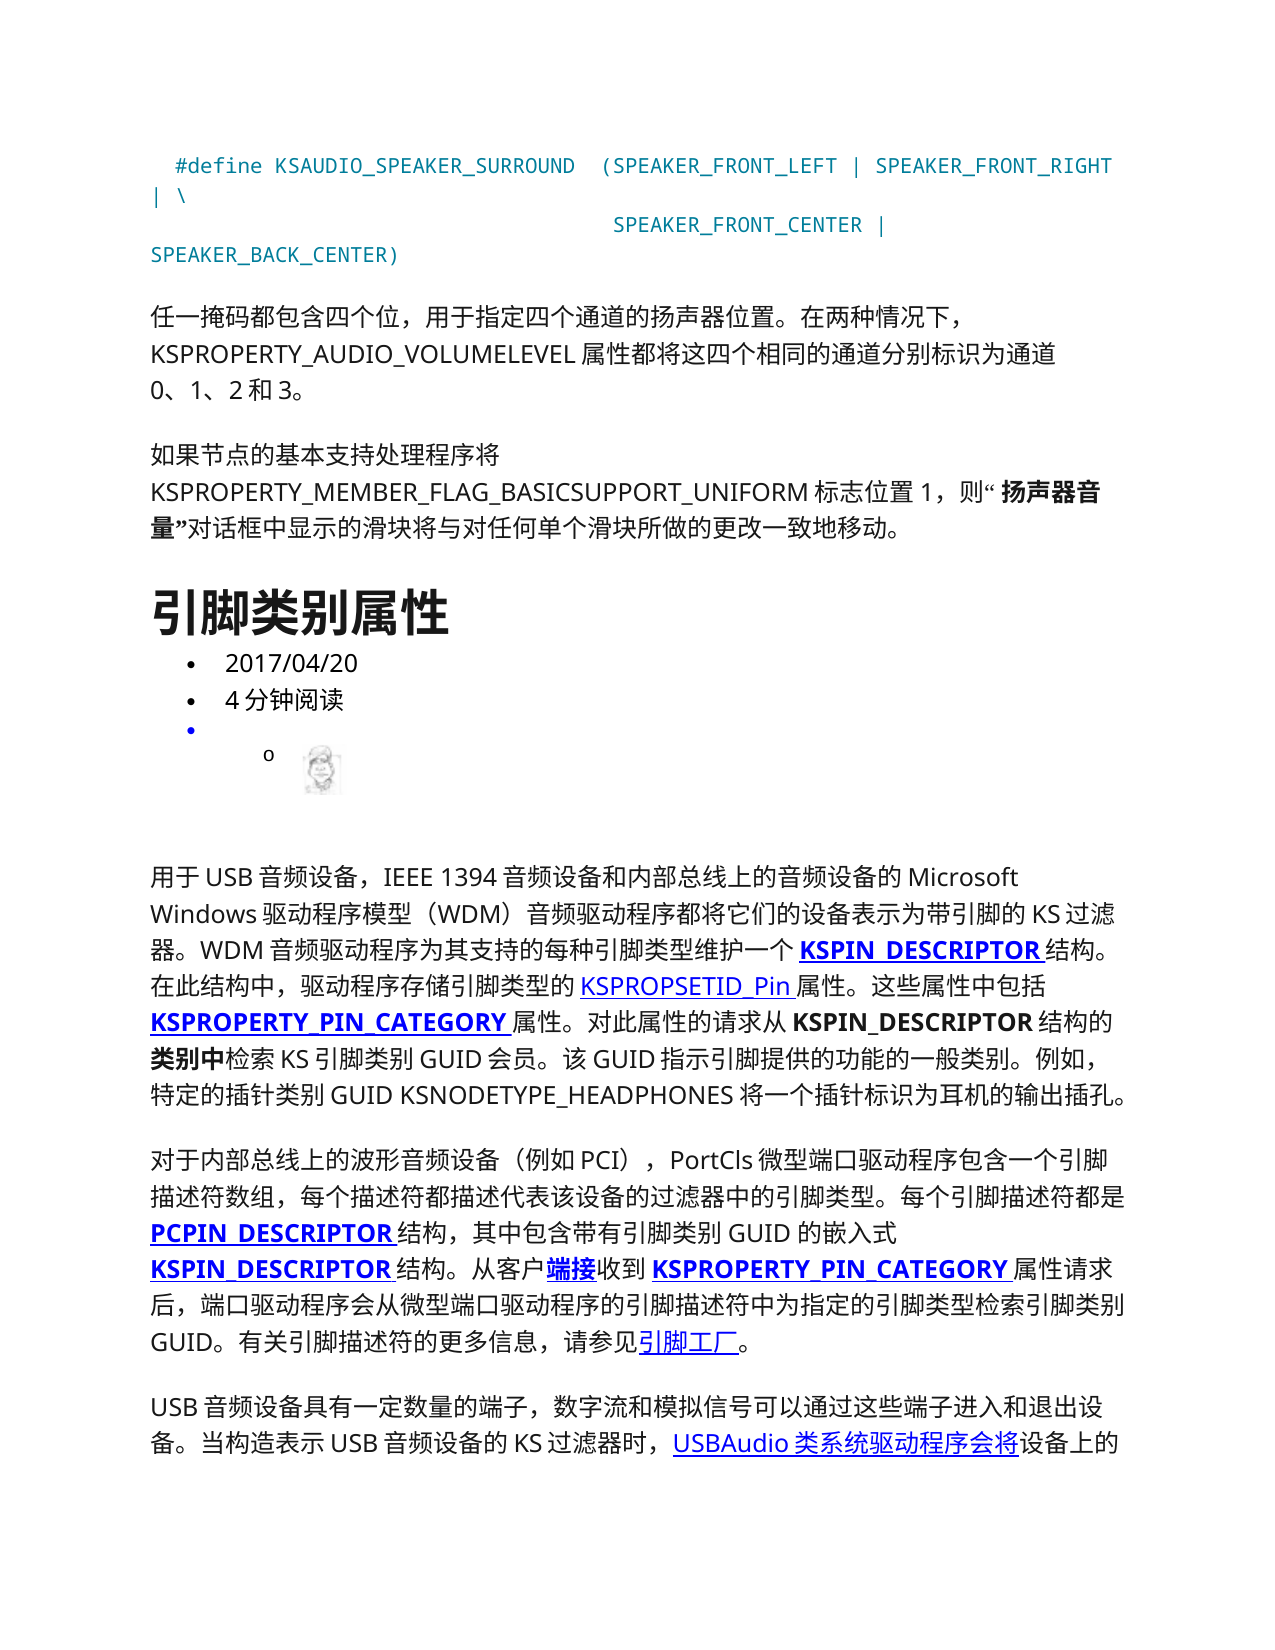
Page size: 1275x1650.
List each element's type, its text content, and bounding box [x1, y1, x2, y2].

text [150, 1387, 1125, 1460]
text 引脚类别属性 [150, 574, 1125, 646]
text SPEAKER_FRONT_CENTER | SPEAKER_BACK_CENTER) [150, 209, 1125, 269]
text #define KSAUDIO_SPEAKER_SURROUND (SPEAKER_FRONT_LEFT | SPEAKER_FRONT_RIGHT | \ [150, 150, 1125, 209]
text 用于USB音频设备，IEEE 1394音频设备和内部总线上的音频设备的Microsoft Windows驱动程序模型（WDM）音频驱动程序都将它们的设备表示为带引脚的KS过滤器。WDM音频驱动程序为其支持的每种引脚类型维护一个KSPIN_DESCRIPTOR结构。在此结构中，驱动程序存储引脚类型的KSPROPSETID_Pin属性。这些属性中包括KSPROPERTY_PIN_CATEGORY属性。对此属性的请求从KSPIN_DESCRIPTOR结构的类别中检索KS引脚类别GUID会员。该GUID指示引脚提供的功能的一般类别。例如，特定的插针类别GUID KSNODETYPE_HEADPHONES将一个插针标识为耳机的输出插孔。 [150, 858, 1125, 1112]
text 如果节点的基本支持处理程序将KSPROPERTY_MEMBER_FLAG_BASICSUPPORT_UNIFORM标志位置1，则“ 扬声器音量”对话框中显示的滑块将与对任何单个滑块所做的更改一致地移动。 [150, 436, 1125, 544]
list 2017/04/20 [187, 646, 1125, 680]
text 任一掩码都包含四个位，用于指定四个通道的扬声器位置。在两种情况下，KSPROPERTY_AUDIO_VOLUMELEVEL属性都将这四个相同的通道分别标识为通道0、1、2和3。 [150, 298, 1125, 407]
list 4分钟阅读 [187, 680, 1125, 716]
text 对于内部总线上的波形音频设备（例如PCI），PortCls微型端口驱动程序包含一个引脚描述符数组，每个描述符都描述代表该设备的过滤器中的引脚类型。每个引脚描述符都是PCPIN_DESCRIPTOR结构，其中包含带有引脚类别GUID 的嵌入式KSPIN_DESCRIPTOR结构。从客户端接收到KSPROPERTY_PIN_CATEGORY属性请求后，端口驱动程序会从微型端口驱动程序的引脚描述符中为指定的引脚类型检索引脚类别GUID。有关引脚描述符的更多信息，请参见引脚工厂。 [150, 1141, 1125, 1358]
picture [300, 744, 350, 795]
